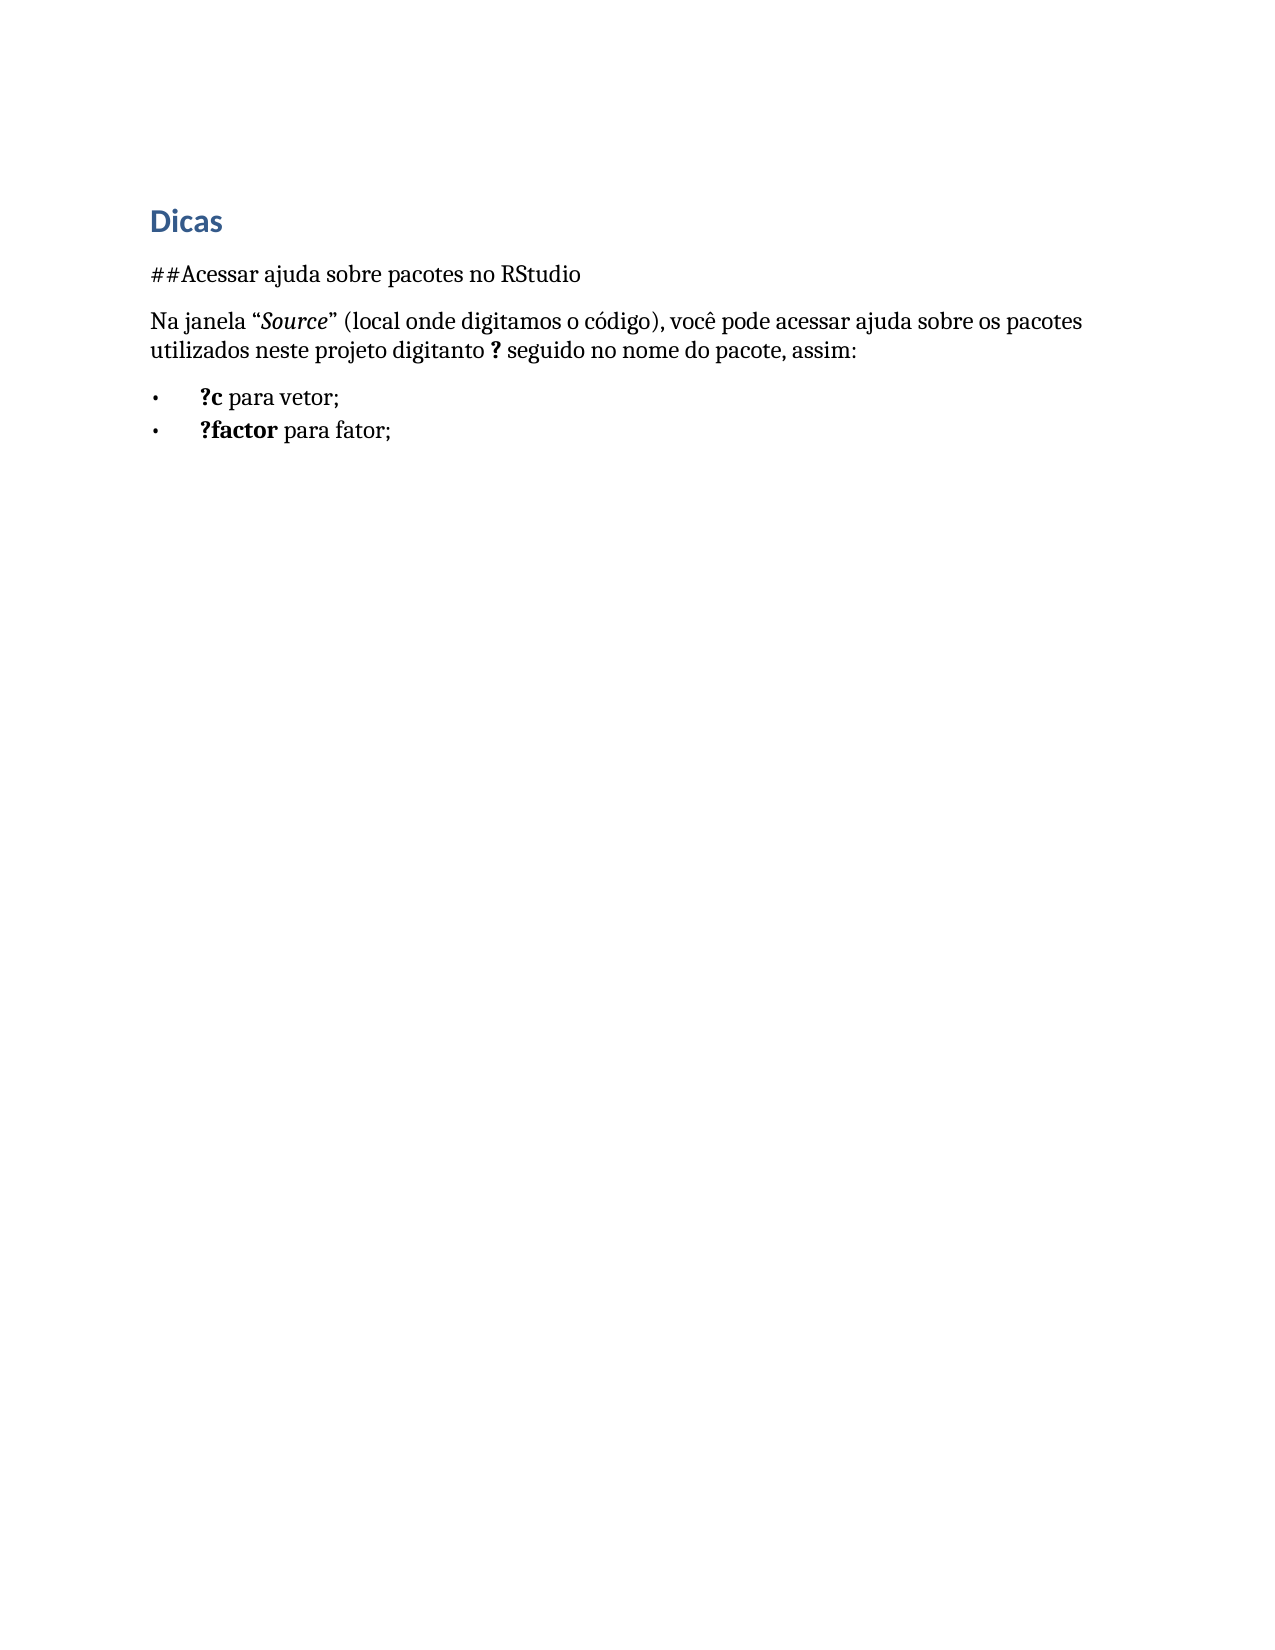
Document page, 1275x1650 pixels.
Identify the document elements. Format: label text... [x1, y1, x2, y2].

list ?factor para fator; [150, 416, 1125, 444]
text ##Acessar ajuda sobre pacotes no RStudio [150, 259, 1125, 288]
subtitle Dicas [150, 200, 1125, 241]
text Na janela “Source” (local onde digitamos o código), você pode acessar ajuda sobre os pacotes utilizados neste projeto digitanto ? seguido no nome do pacote, assim: [150, 307, 1125, 364]
list ?c para vetor; [150, 383, 1125, 412]
